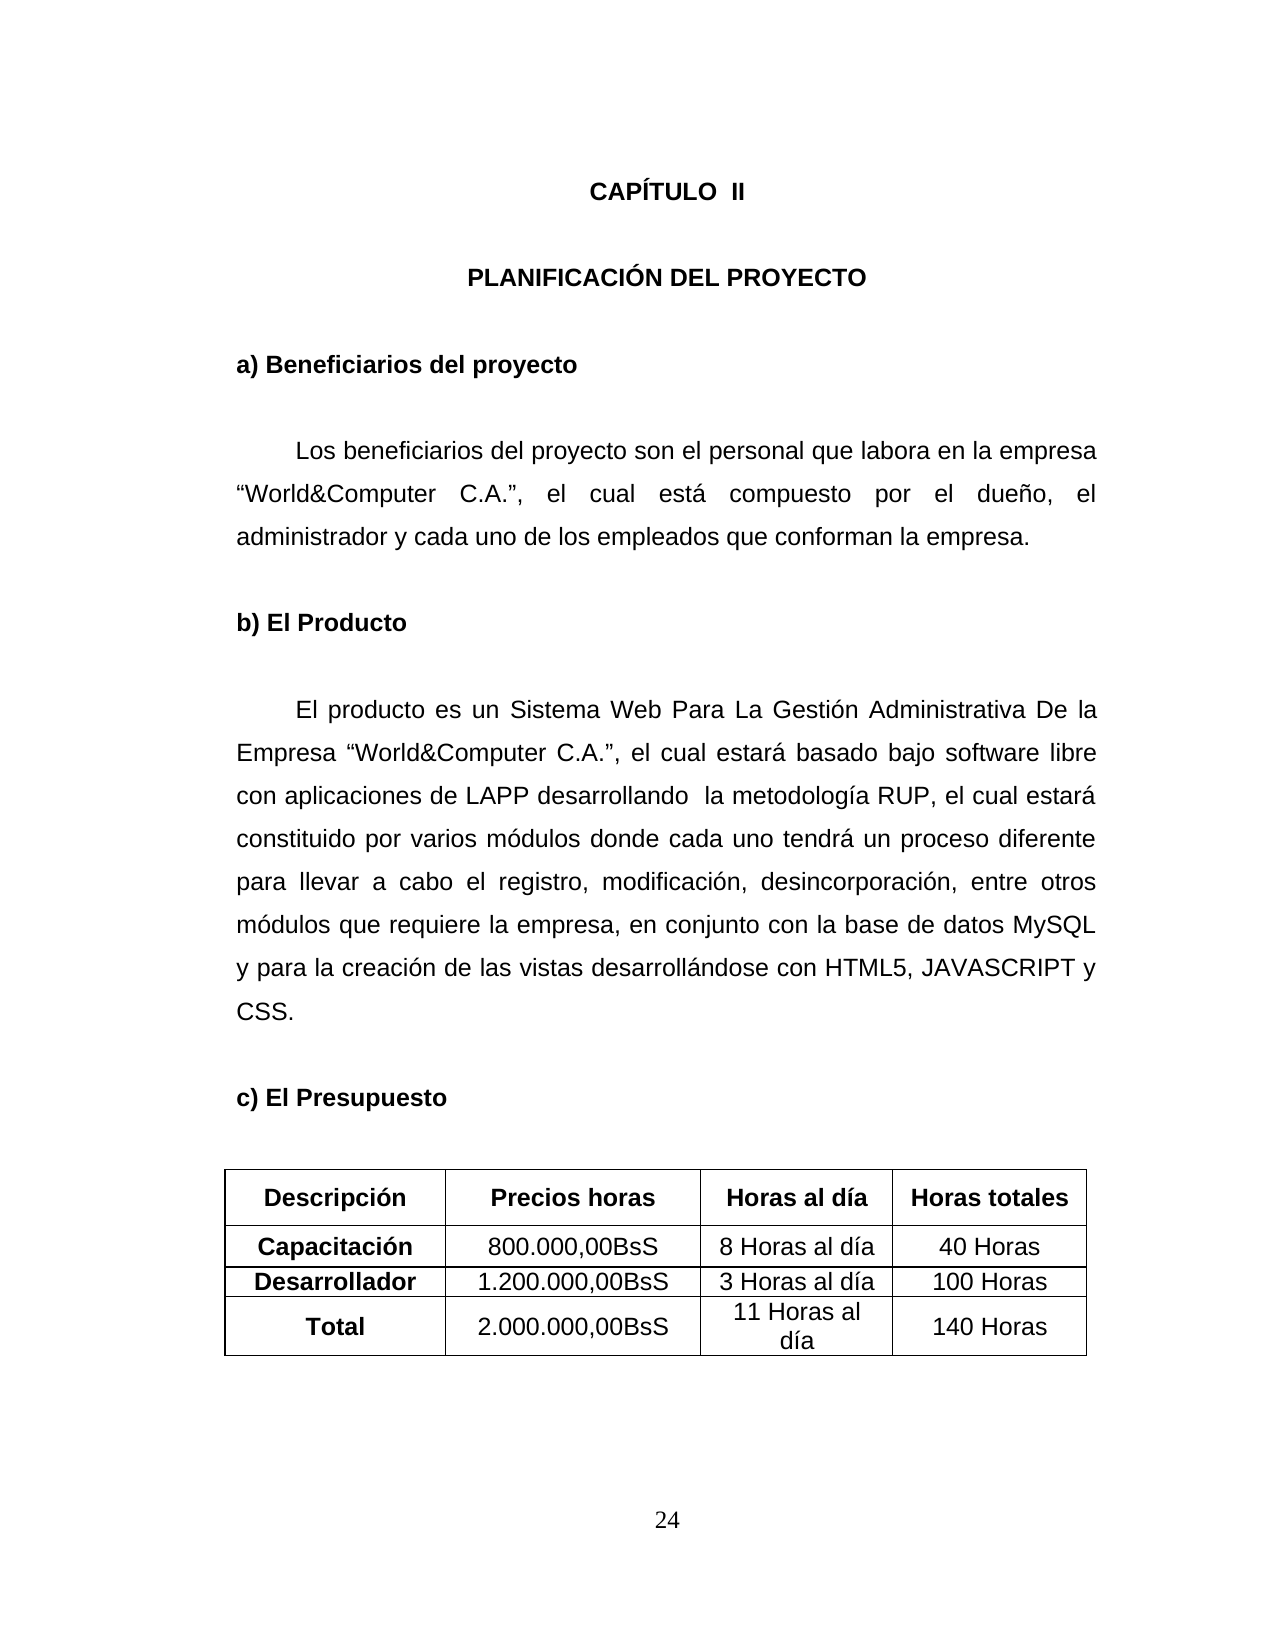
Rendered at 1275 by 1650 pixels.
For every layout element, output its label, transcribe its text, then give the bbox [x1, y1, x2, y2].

table_header Horas totales [893, 1170, 1086, 1225]
text PLANIFICACIÓN DEL PROYECTO [236, 263, 1098, 292]
table_cell 2.000.000,00BsS [446, 1297, 700, 1355]
table_cell 8 Horas al día [701, 1226, 892, 1266]
table_cell 800.000,00BsS [446, 1226, 700, 1266]
table_header Descripción [226, 1170, 445, 1225]
table_header Horas al día [701, 1170, 892, 1225]
title CAPÍTULO II [236, 177, 1098, 206]
table_cell 140 Horas [893, 1297, 1086, 1355]
text c) El Presupuesto [236, 1083, 1098, 1112]
table_cell 40 Horas [893, 1226, 1086, 1266]
table_cell Total [226, 1297, 445, 1355]
text a) Beneficiarios del proyecto [236, 350, 1098, 378]
text Los beneficiarios del proyecto son el personal que labora en la empresa “World&Computer C.A.”, el cual está compuesto por el dueño, el administrador y cada uno de los empleados que conforman la empresa. [236, 436, 1098, 551]
text El producto es un Sistema Web Para La Gestión Administrativa De la Empresa “World&Computer C.A.”, el cual estará basado bajo software libre con aplicaciones de LAPP desarrollando la metodología RUP, el cual estará constituido por varios módulos donde cada uno tendrá un proceso diferente para llevar a cabo el registro, modificación, desincorporación, entre otros módulos que requiere la empresa, en conjunto con la base de datos MySQL y para la creación de las vistas desarrollándose con HTML5, JAVASCRIPT y CSS. [236, 695, 1098, 1025]
text b) El Producto [236, 608, 1098, 637]
table_header Precios horas [446, 1170, 700, 1225]
table_cell Capacitación [226, 1226, 445, 1266]
